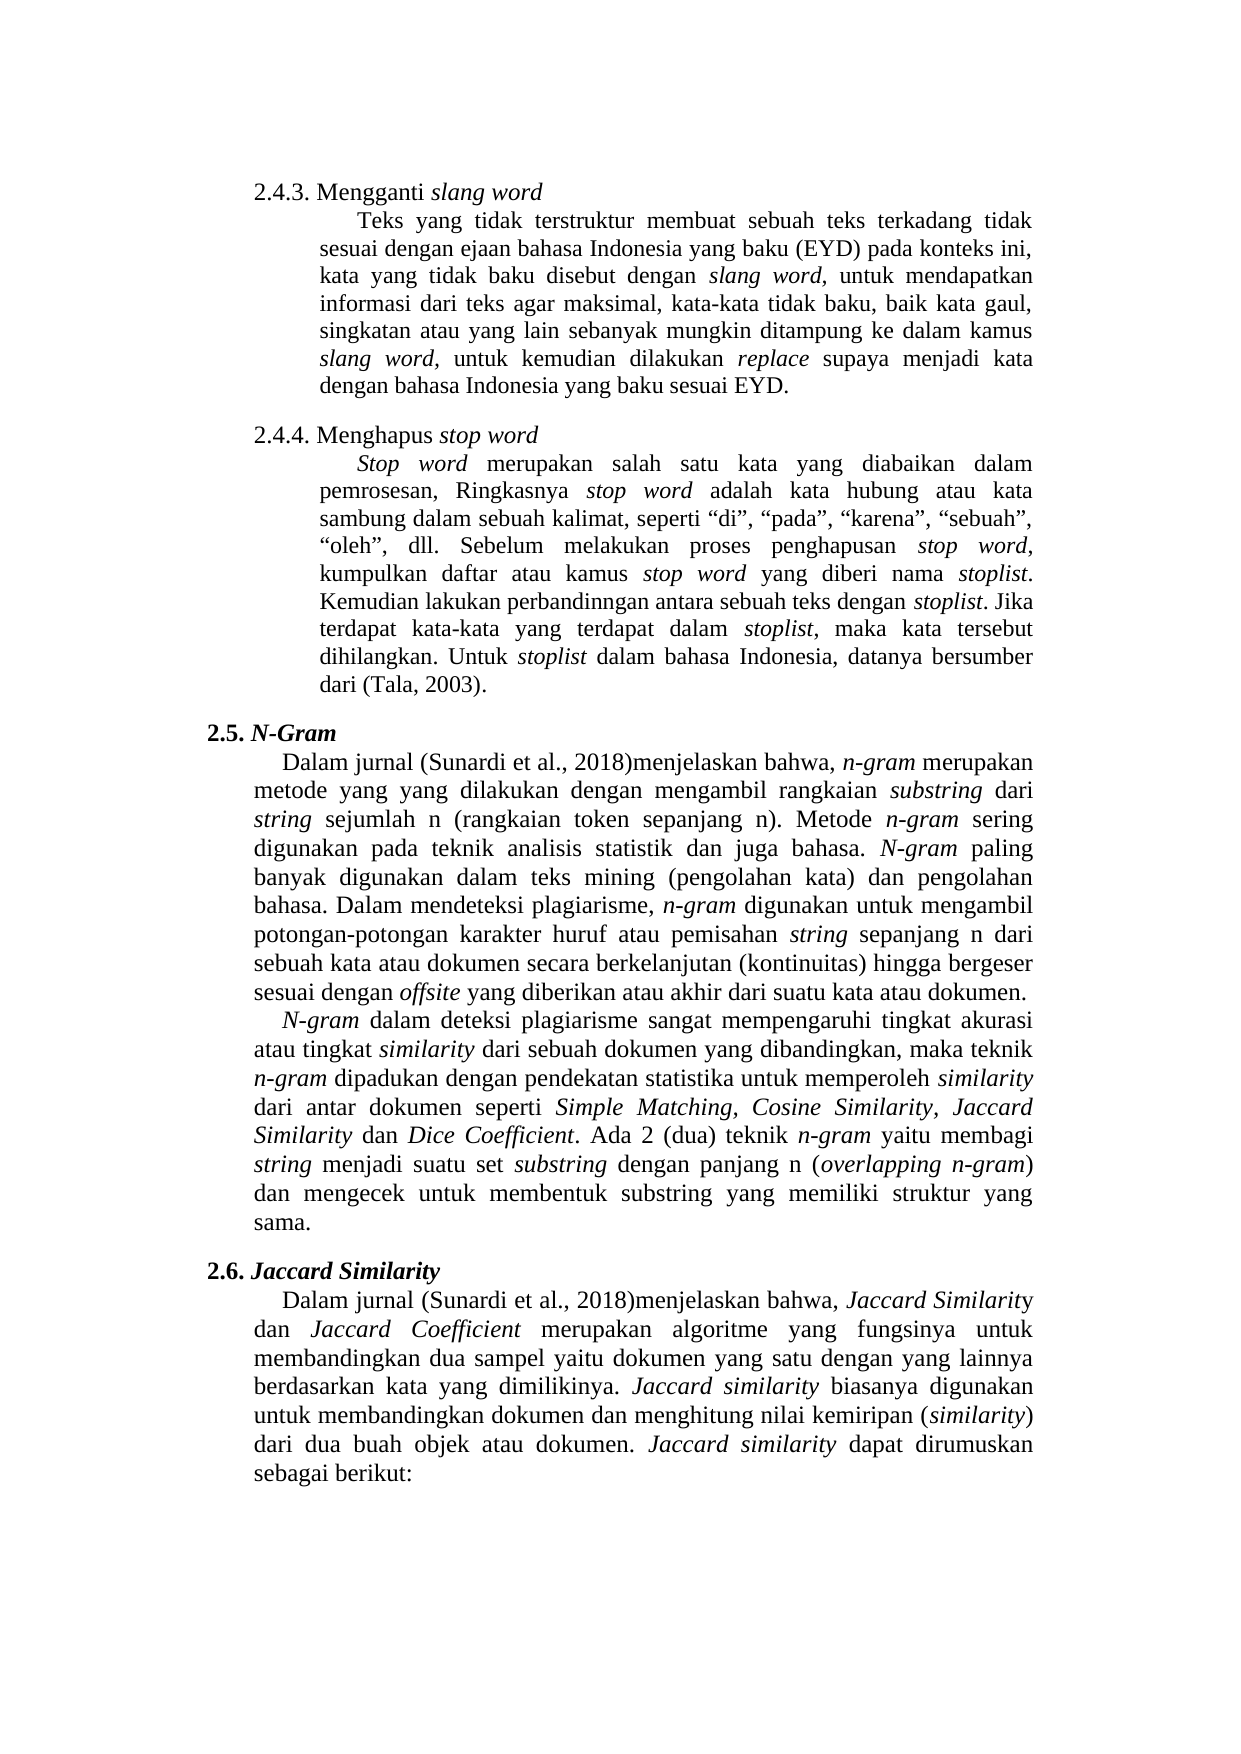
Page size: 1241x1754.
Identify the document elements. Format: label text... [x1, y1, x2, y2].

subtitle 2.4.3. Mengganti slang word [254, 177, 1033, 206]
text Dalam jurnal (Sunardi et al., 2018)menjelaskan bahwa, n-gram merupakan metode yang yang dilakukan dengan mengambil rangkaian substring dari string sejumlah n (rangkaian token sepanjang n). Metode n-gram sering digunakan pada teknik analisis statistik dan juga bahasa. N-gram paling banyak digunakan dalam teks mining (pengolahan kata) dan pengolahan bahasa. Dalam mendeteksi plagiarisme, n-gram digunakan untuk mengambil potongan-potongan karakter huruf atau pemisahan string sepanjang n dari sebuah kata atau dokumen secara berkelanjutan (kontinuitas) hingga bergeser sesuai dengan offsite yang diberikan atau akhir dari suatu kata atau dokumen. [254, 747, 1033, 1006]
text N-gram dalam deteksi plagiarisme sangat mempengaruhi tingkat akurasi atau tingkat similarity dari sebuah dokumen yang dibandingkan, maka teknik n-gram dipadukan dengan pendekatan statistika untuk memperoleh similarity dari antar dokumen seperti Simple Matching, Cosine Similarity, Jaccard Similarity dan Dice Coefficient. Ada 2 (dua) teknik n-gram yaitu membagi string menjadi suatu set substring dengan panjang n (overlapping n-gram) dan mengecek untuk membentuk substring yang memiliki struktur yang sama. [254, 1006, 1033, 1236]
subtitle 2.5. N-Gram [207, 718, 1033, 747]
text Stop word merupakan salah satu kata yang diabaikan dalam pemrosesan, Ringkasnya stop word adalah kata hubung atau kata sambung dalam sebuah kalimat, seperti “di”, “pada”, “karena”, “sebuah”, “oleh”, dll. Sebelum melakukan proses penghapusan stop word, kumpulkan daftar atau kamus stop word yang diberi nama stoplist. Kemudian lakukan perbandinngan antara sebuah teks dengan stoplist. Jika terdapat kata-kata yang terdapat dalam stoplist, maka kata tersebut dihilangkan. Untuk stoplist dalam bahasa Indonesia, datanya bersumber dari (Tala, 2003). [319, 449, 1033, 697]
subtitle 2.6. Jaccard Similarity [207, 1256, 1033, 1285]
text Teks yang tidak terstruktur membuat sebuah teks terkadang tidak sesuai dengan ejaan bahasa Indonesia yang baku (EYD) pada konteks ini, kata yang tidak baku disebut dengan slang word, untuk mendapatkan informasi dari teks agar maksimal, kata-kata tidak baku, baik kata gaul, singkatan atau yang lain sebanyak mungkin ditampung ke dalam kamus slang word, untuk kemudian dilakukan replace supaya menjadi kata dengan bahasa Indonesia yang baku sesuai EYD. [319, 206, 1033, 399]
subtitle 2.4.4. Menghapus stop word [254, 420, 1033, 449]
